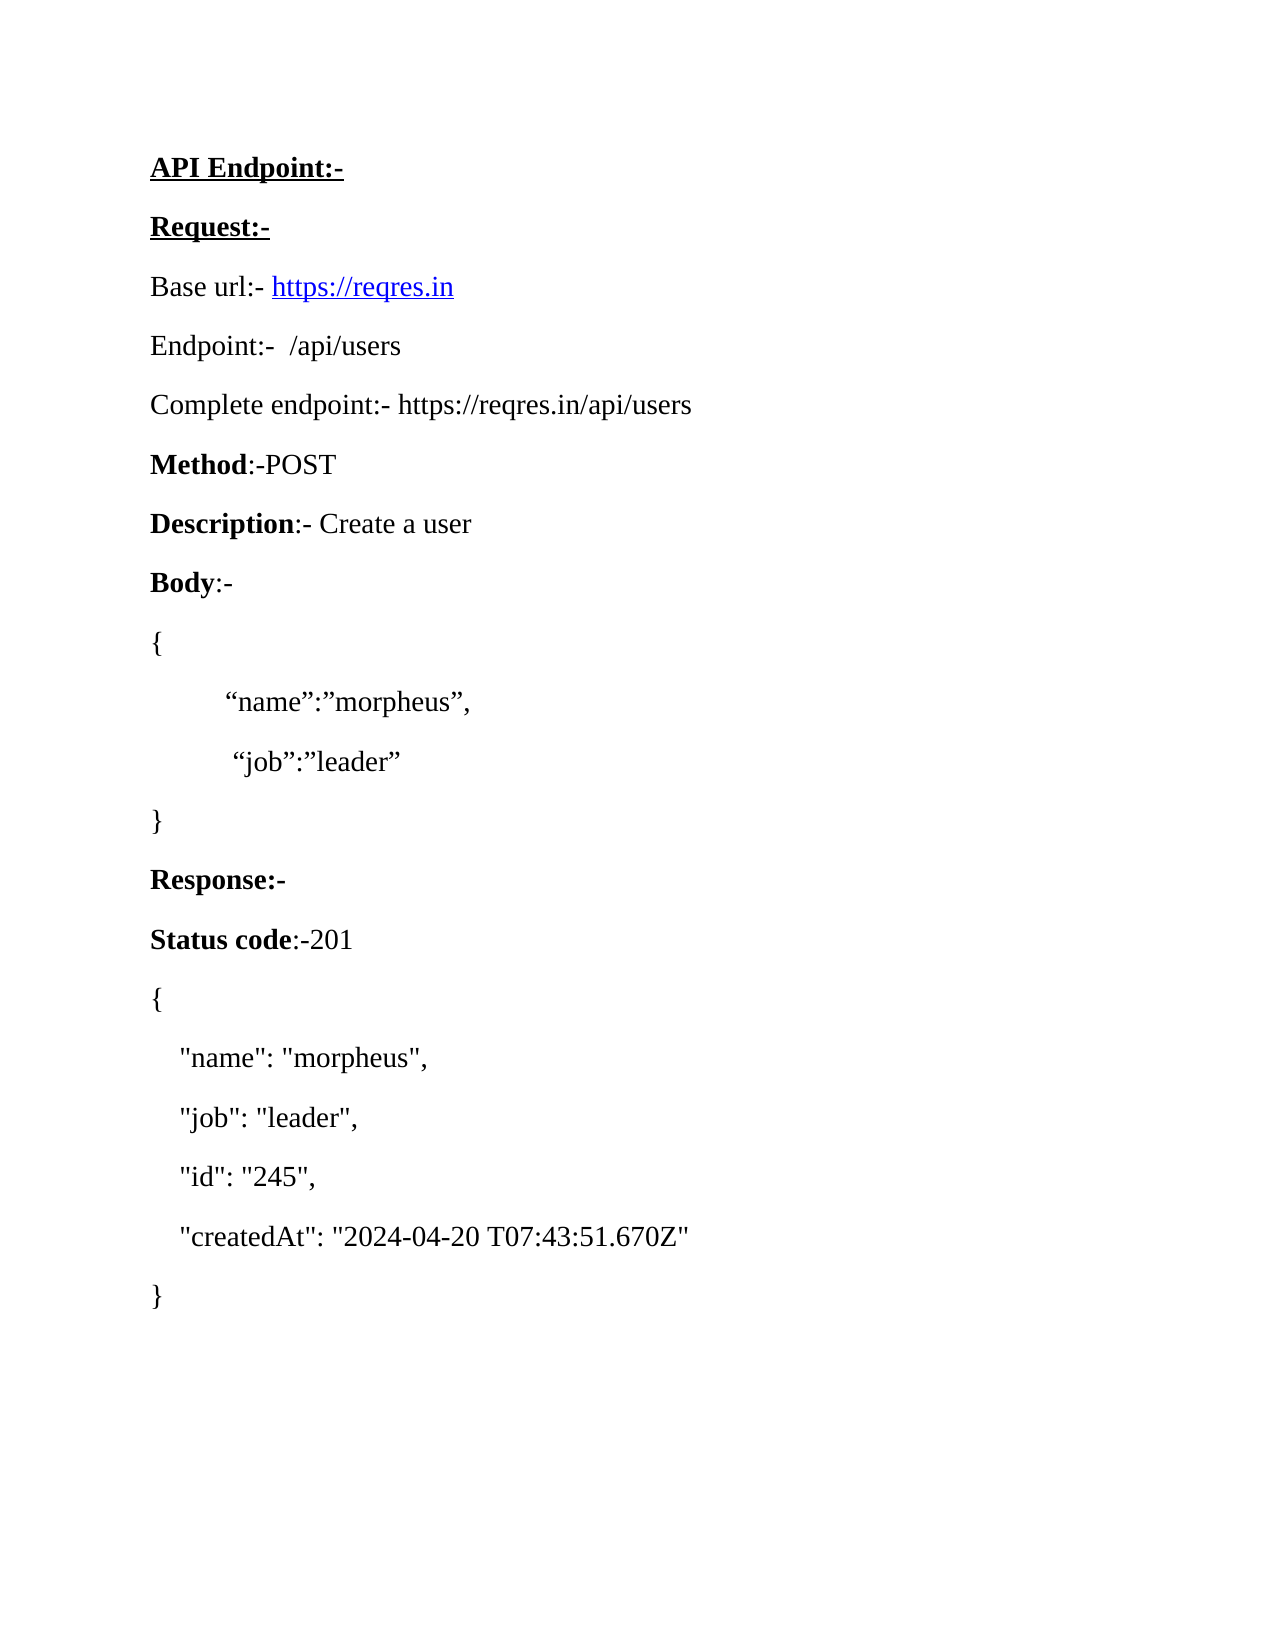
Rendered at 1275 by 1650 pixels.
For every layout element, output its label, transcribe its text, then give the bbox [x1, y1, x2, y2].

text "id": "245", [150, 1159, 1125, 1193]
text } [150, 803, 1125, 837]
text Response:- [150, 862, 1125, 896]
text { [150, 625, 1125, 658]
text Description:- Create a user [150, 506, 1125, 540]
text Endpoint:- /api/users [150, 328, 1125, 362]
text Request:- [150, 209, 1125, 243]
text Base url:- https://reqres.in [150, 269, 1125, 302]
text “name”:”morpheus”, [150, 684, 1125, 718]
text Body:- [150, 566, 1125, 599]
text “job”:”leader” [150, 744, 1125, 777]
text API Endpoint:- [150, 150, 1125, 183]
text "name": "morpheus", [150, 1041, 1125, 1074]
text "createdAt": "2024-04-20 T07:43:51.670Z" [150, 1219, 1125, 1252]
text } [150, 1278, 1125, 1312]
text Complete endpoint:- https://reqres.in/api/users [150, 387, 1125, 421]
text { [150, 981, 1125, 1015]
text Method:-POST [150, 447, 1125, 480]
text Status code:-201 [150, 922, 1125, 955]
text "job": "leader", [150, 1100, 1125, 1133]
